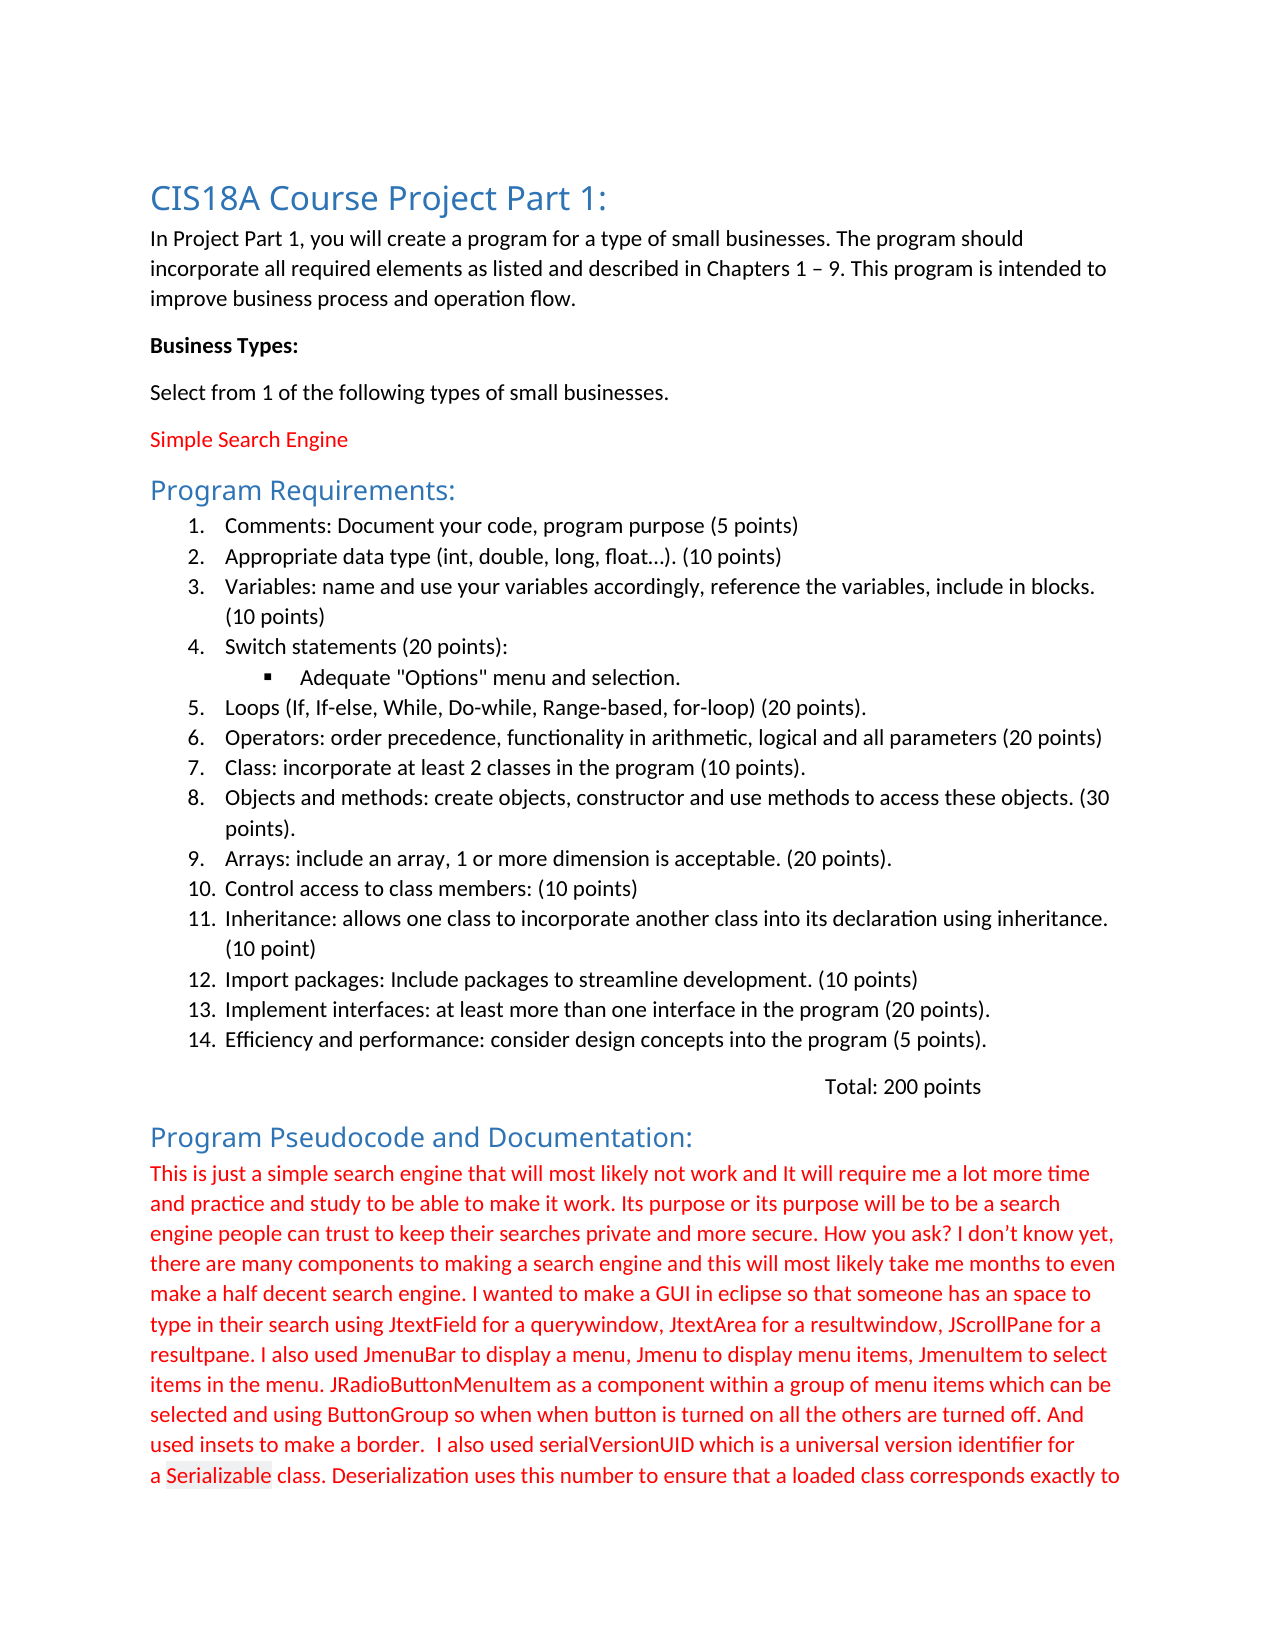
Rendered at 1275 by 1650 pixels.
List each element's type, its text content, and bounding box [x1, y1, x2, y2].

list Class: incorporate at least 2 classes in the program (10 points). [187, 753, 1125, 781]
list Appropriate data type (int, double, long, float…). (10 points) [187, 542, 1125, 570]
list Efficiency and performance: consider design concepts into the program (5 points). [187, 1025, 1125, 1053]
text In Project Part 1, you will create a program for a type of small businesses. The program should incorporate all required elements as listed and described in Chapters 1 – 9. This program is intended to improve business process and operation flow. [150, 224, 1125, 312]
list Control access to class members: (10 points) [187, 874, 1125, 902]
list Operators: order precedence, functionality in arithmetic, logical and all parameters (20 points) [187, 723, 1125, 751]
list Arrays: include an array, 1 or more dimension is acceptable. (20 points). [187, 844, 1125, 872]
text Simple Search Engine [150, 425, 1125, 453]
list Loops (If, If-else, While, Do-while, Range-based, for-loop) (20 points). [187, 693, 1125, 721]
list Comments: Document your code, program purpose (5 points) [187, 512, 1125, 540]
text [150, 1159, 1125, 1489]
subtitle Program Requirements: [150, 472, 1125, 509]
list Switch statements (20 points): [187, 632, 1125, 661]
list Variables: name and use your variables accordingly, reference the variables, include in blocks. (10 points) [187, 572, 1125, 630]
subtitle Program Pseudocode and Documentation: [150, 1119, 1125, 1156]
list Implement interfaces: at least more than one interface in the program (20 points). [187, 995, 1125, 1023]
list Adequate "Options" menu and selection. [262, 663, 1125, 691]
list Inheritance: allows one class to incorporate another class into its declaration using inheritance. (10 point) [187, 904, 1125, 963]
text Select from 1 of the following types of small businesses. [150, 378, 1125, 406]
subtitle CIS18A Course Project Part 1: [150, 175, 1125, 220]
list Objects and methods: create objects, constructor and use methods to access these objects. (30 points). [187, 783, 1125, 842]
text Total: 200 points [825, 1072, 1125, 1100]
text Business Types: [150, 331, 1125, 359]
list Import packages: Include packages to streamline development. (10 points) [187, 965, 1125, 993]
